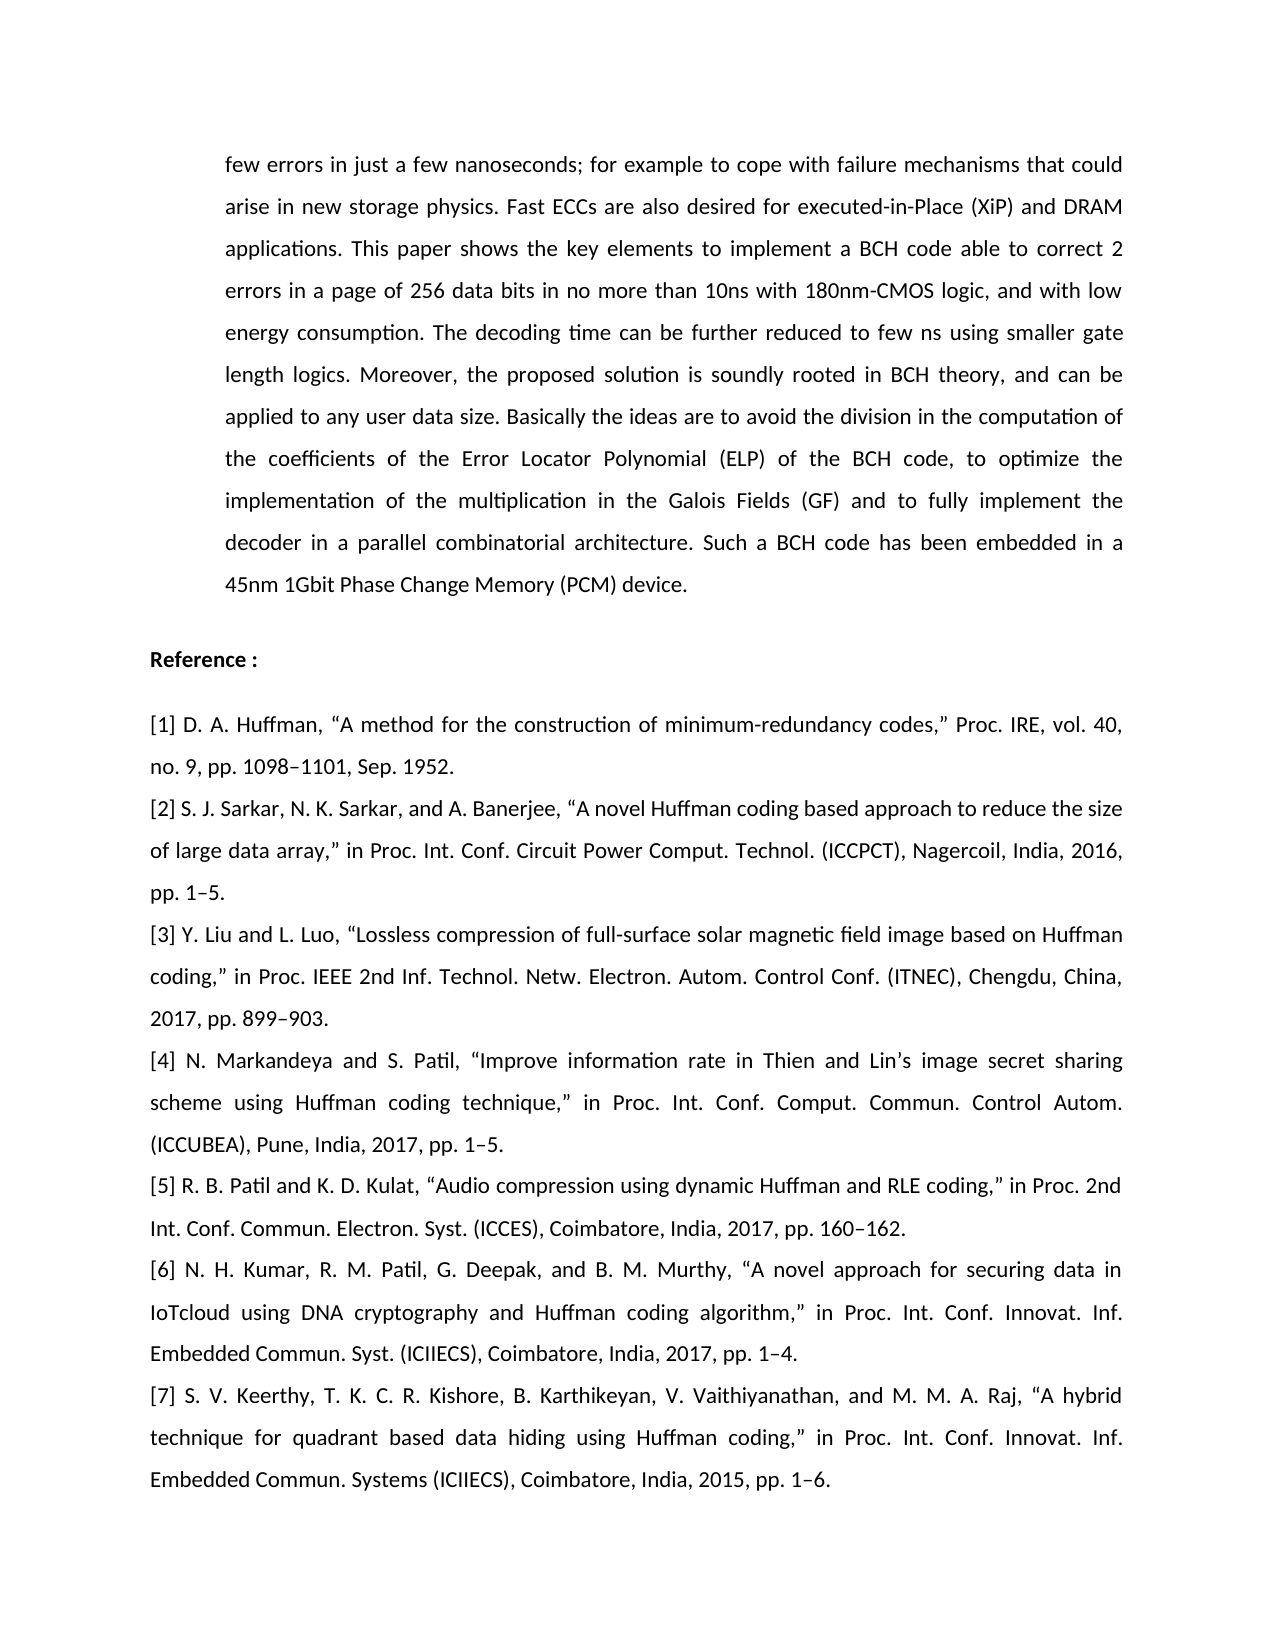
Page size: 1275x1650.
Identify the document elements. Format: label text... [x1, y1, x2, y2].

list [2] S. J. Sarkar, N. K. Sarkar, and A. Banerjee, “A novel Huffman coding based approach to reduce the size of large data array,” in Proc. Int. Conf. Circuit Power Comput. Technol. (ICCPCT), Nagercoil, India, 2016, pp. 1–5. [150, 794, 1125, 906]
list [4] N. Markandeya and S. Patil, “Improve information rate in Thien and Lin’s image secret sharing scheme using Huffman coding technique,” in Proc. Int. Conf. Comput. Commun. Control Autom. (ICCUBEA), Pune, India, 2017, pp. 1–5. [150, 1046, 1125, 1158]
list [1] D. A. Huffman, “A method for the construction of minimum-redundancy codes,” Proc. IRE, vol. 40, no. 9, pp. 1098–1101, Sep. 1952. [150, 710, 1125, 780]
list [5] R. B. Patil and K. D. Kulat, “Audio compression using dynamic Huffman and RLE coding,” in Proc. 2nd Int. Conf. Commun. Electron. Syst. (ICCES), Coimbatore, India, 2017, pp. 160–162. [150, 1172, 1125, 1242]
list [7] S. V. Keerthy, T. K. C. R. Kishore, B. Karthikeyan, V. Vaithiyanathan, and M. M. A. Raj, “A hybrid technique for quadrant based data hiding using Huffman coding,” in Proc. Int. Conf. Innovat. Inf. Embedded Commun. Systems (ICIIECS), Coimbatore, India, 2015, pp. 1–6. [150, 1382, 1125, 1493]
list Reference : [150, 646, 1125, 673]
list [6] N. H. Kumar, R. M. Patil, G. Deepak, and B. M. Murthy, “A novel approach for securing data in IoTcloud using DNA cryptography and Huffman coding algorithm,” in Proc. Int. Conf. Innovat. Inf. Embedded Commun. Syst. (ICIIECS), Coimbatore, India, 2017, pp. 1–4. [150, 1256, 1125, 1368]
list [187, 150, 1125, 598]
list [3] Y. Liu and L. Luo, “Lossless compression of full-surface solar magnetic field image based on Huffman coding,” in Proc. IEEE 2nd Inf. Technol. Netw. Electron. Autom. Control Conf. (ITNEC), Chengdu, China, 2017, pp. 899–903. [150, 920, 1125, 1032]
